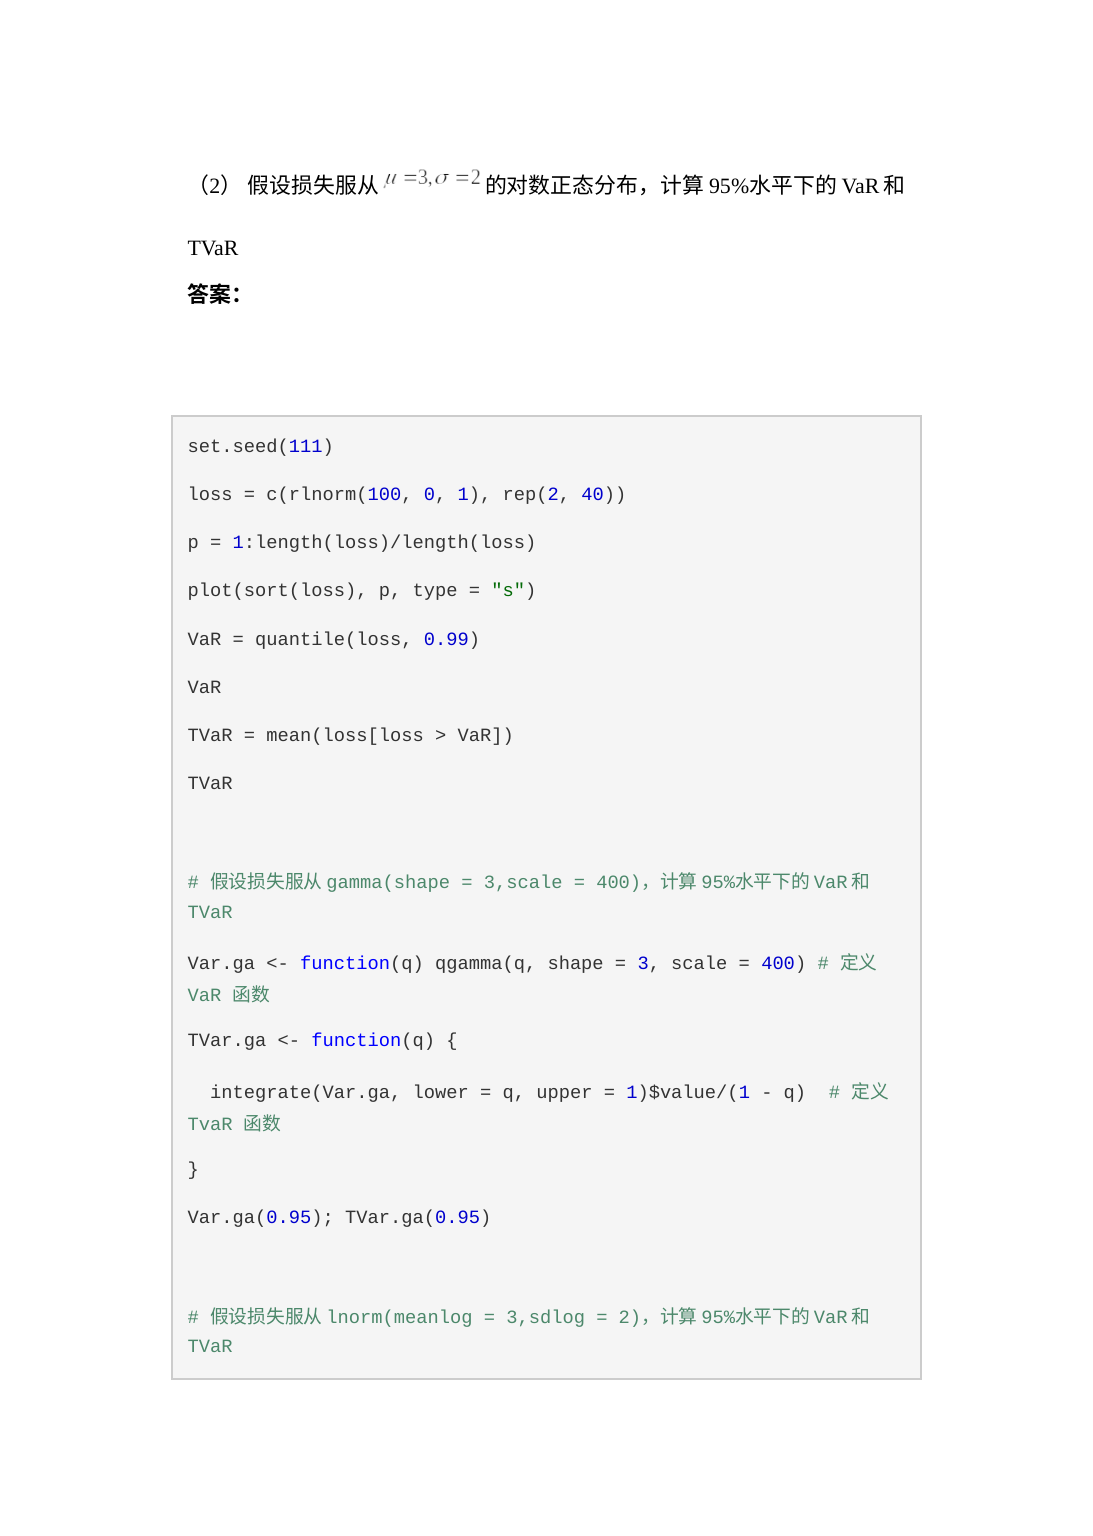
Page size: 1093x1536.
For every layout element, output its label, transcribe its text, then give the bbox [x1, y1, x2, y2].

text VaR = quantile(loss, 0.99) [173, 608, 920, 656]
text p = 1:length(loss)/length(loss) [173, 511, 920, 559]
text # 假设损失服从lnorm(meanlog = 3,sdlog = 2)，计算95%水平下的VaR和TVaR [173, 1283, 920, 1378]
text TVaR = mean(loss[loss > VaR]) [173, 704, 920, 752]
text （2） 假设损失服从的对数正态分布，计算95%水平下的VaR和TVaR [187, 150, 906, 264]
text # 假设损失服从gamma(shape = 3,scale = 400)，计算95%水平下的VaR和TVaR [173, 848, 920, 929]
text Var.ga(0.95); TVar.ga(0.95) [173, 1186, 920, 1234]
text TVar.ga <- function(q) { [173, 1009, 920, 1058]
text set.seed(111) [173, 417, 920, 463]
text integrate(Var.ga, lower = q, upper = 1)$value/(1 - q) # 定义 TvaR 函数 [173, 1058, 920, 1138]
text } [173, 1138, 920, 1186]
text plot(sort(loss), p, type = "s") [173, 559, 920, 608]
text 答案： [187, 277, 906, 309]
text Var.ga <- function(q) qgamma(q, shape = 3, scale = 400) # 定义 VaR 函数 [173, 929, 920, 1009]
text TVaR [173, 752, 920, 800]
text VaR [173, 656, 920, 704]
text loss = c(rlnorm(100, 0, 1), rep(2, 40)) [173, 463, 920, 511]
